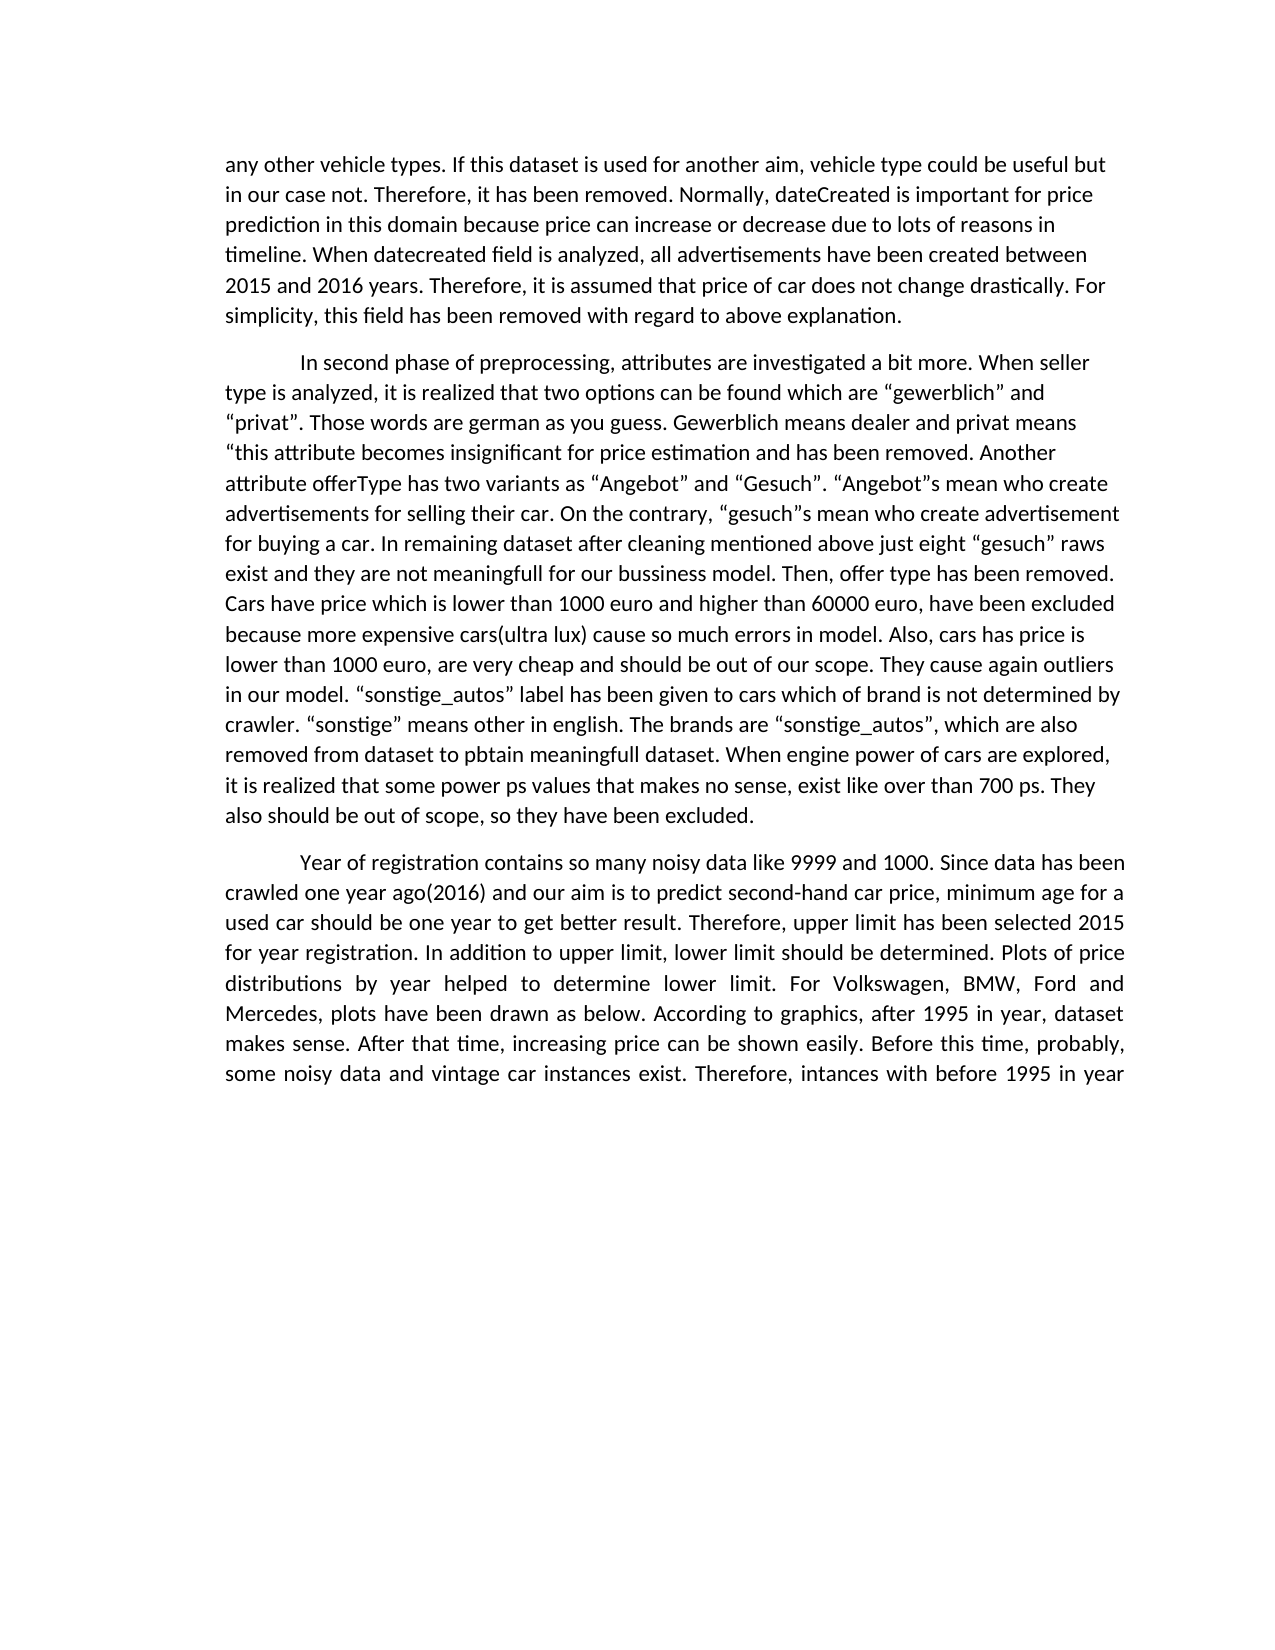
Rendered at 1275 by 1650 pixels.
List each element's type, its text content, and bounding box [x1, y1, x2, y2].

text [225, 150, 1125, 329]
text In second phase of preprocessing, attributes are investigated a bit more. When seller type is analyzed, it is realized that two options can be found which are “gewerblich” and “privat”. Those words are german as you guess. Gewerblich means dealer and privat means “this attribute becomes insignificant for price estimation and has been removed. Another attribute offerType has two variants as “Angebot” and “Gesuch”. “Angebot”s mean who create advertisements for selling their car. On the contrary, “gesuch”s mean who create advertisement for buying a car. In remaining dataset after cleaning mentioned above just eight “gesuch” raws exist and they are not meaningfull for our bussiness model. Then, offer type has been removed. Cars have price which is lower than 1000 euro and higher than 60000 euro, have been excluded because more expensive cars(ultra lux) cause so much errors in model. Also, cars has price is lower than 1000 euro, are very cheap and should be out of our scope. They cause again outliers in our model. “sonstige_autos” label has been given to cars which of brand is not determined by crawler. “sonstige” means other in english. The brands are “sonstige_autos”, which are also removed from dataset to pbtain meaningfull dataset. When engine power of cars are explored, it is realized that some power ps values that makes no sense, exist like over than 700 ps. They also should be out of scope, so they have been excluded. [225, 348, 1125, 829]
text Year of registration contains so many noisy data like 9999 and 1000. Since data has been crawled one year ago(2016) and our aim is to predict second-hand car price, minimum age for a used car should be one year to get better result. Therefore, upper limit has been selected 2015 for year registration. In addition to upper limit, lower limit should be determined. Plots of price distributions by year helped to determine lower limit. For Volkswagen, BMW, Ford and Mercedes, plots have been drawn as below. According to graphics, after 1995 in year, dataset makes sense. After that time, increasing price can be shown easily. Before this time, probably, some noisy data and vintage car instances exist. Therefore, intances with before 1995 in year have been excluded. [225, 848, 1125, 1087]
